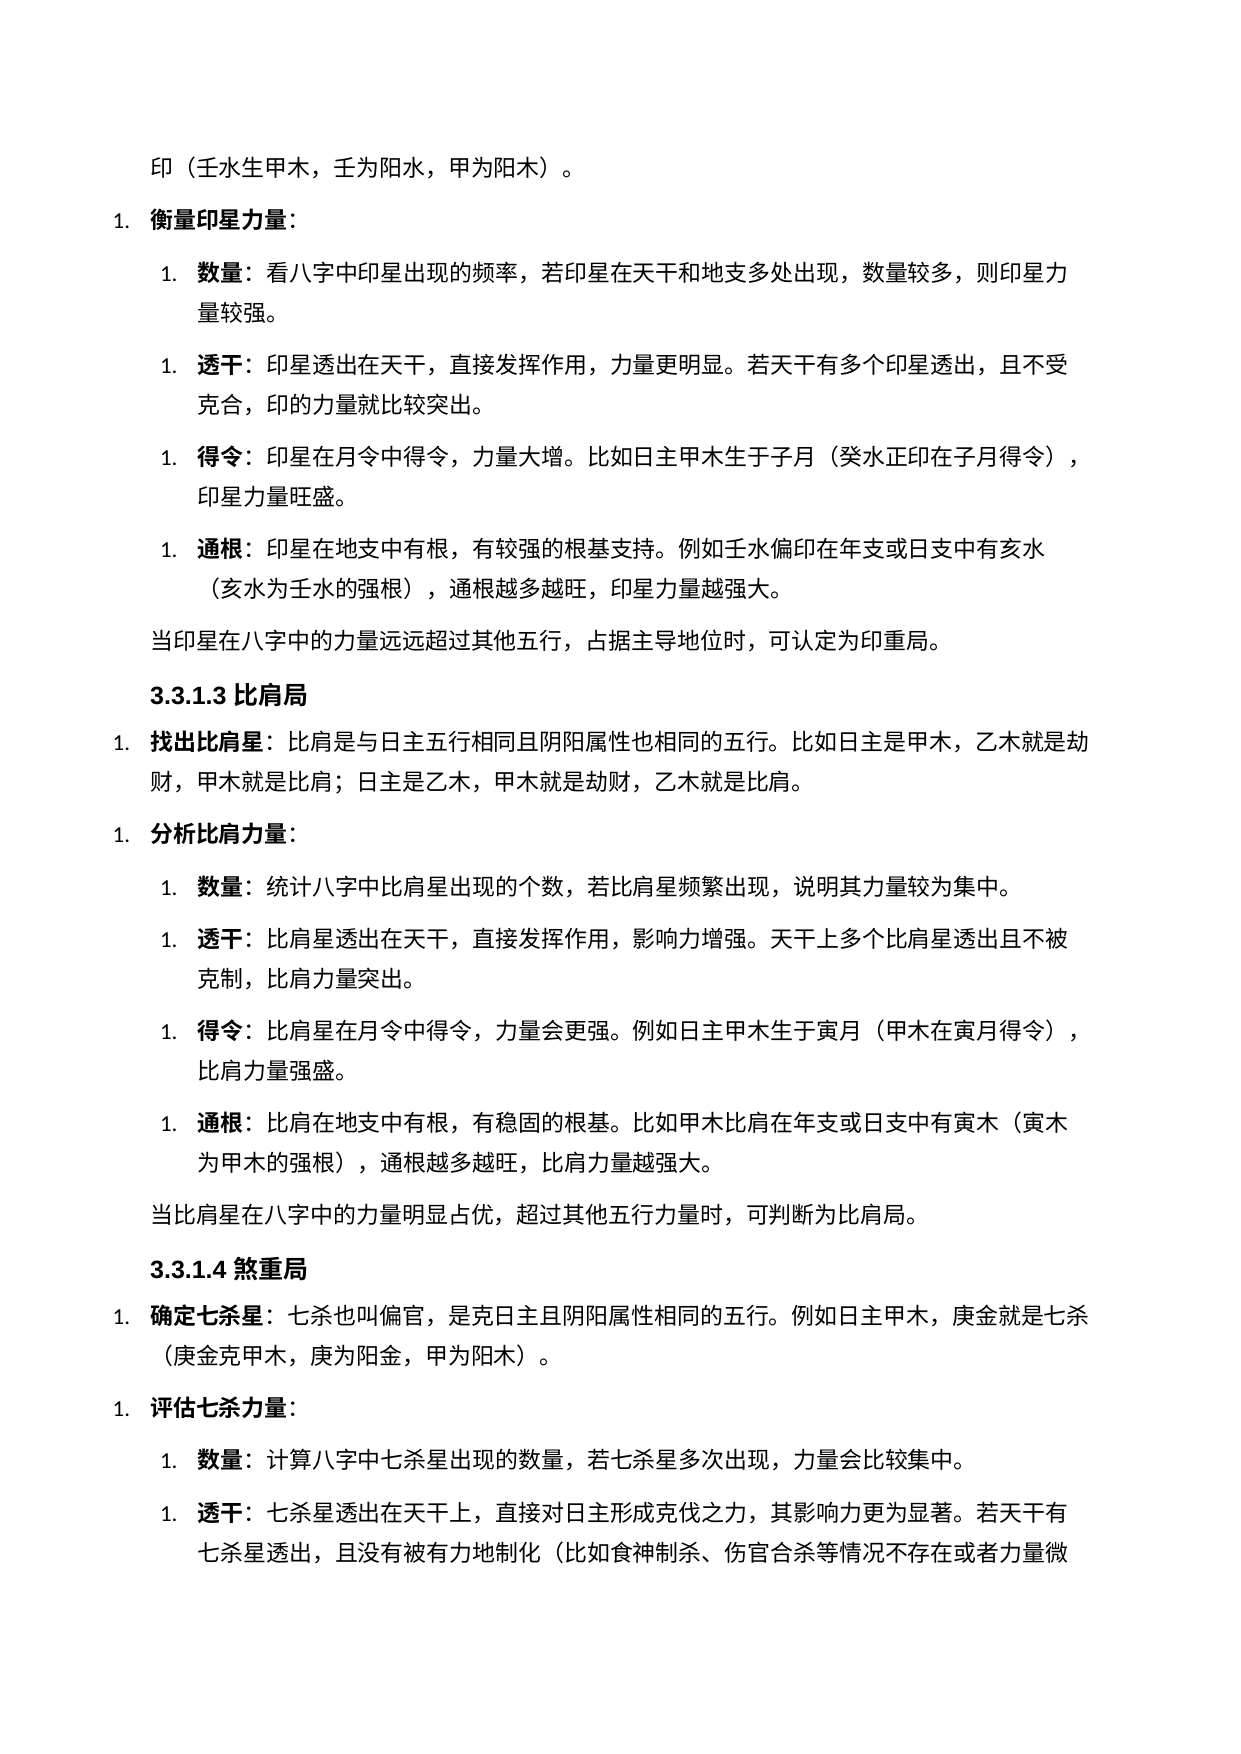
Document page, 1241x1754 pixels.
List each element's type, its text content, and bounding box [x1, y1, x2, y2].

list 数量：计算八字中七杀星出现的数量，若七杀星多次出现，力量会比较集中。 [160, 1442, 1090, 1476]
list 数量：看八字中印星出现的频率，若印星在天干和地支多处出现，数量较多，则印星力量较强。 [160, 254, 1090, 328]
list 得令：印星在月令中得令，力量大增。比如日主甲木生于子月（癸水正印在子月得令），印星力量旺盛。 [160, 439, 1090, 512]
list 评估七杀力量： [112, 1390, 1090, 1423]
list 分析比肩力量： [112, 816, 1090, 849]
list 衡量印星力量： [112, 202, 1090, 236]
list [160, 1494, 1090, 1568]
list 得令：比肩星在月令中得令，力量会更强。例如日主甲木生于寅月（甲木在寅月得令），比肩力量强盛。 [160, 1013, 1090, 1086]
list 通根：比肩在地支中有根，有稳固的根基。比如甲木比肩在年支或日支中有寅木（寅木为甲木的强根），通根越多越旺，比肩力量越强大。 [160, 1105, 1090, 1178]
list 透干：印星透出在天干，直接发挥作用，力量更明显。若天干有多个印星透出，且不受克合，印的力量就比较突出。 [160, 347, 1090, 420]
list 数量：统计八字中比肩星出现的个数，若比肩星频繁出现，说明其力量较为集中。 [160, 868, 1090, 902]
list 确定七杀星：七杀也叫偏官，是克日主且阴阳属性相同的五行。例如日主甲木，庚金就是七杀（庚金克甲木，庚为阳金，甲为阳木）。 [112, 1298, 1090, 1371]
list 透干：比肩星透出在天干，直接发挥作用，影响力增强。天干上多个比肩星透出且不被克制，比肩力量突出。 [160, 921, 1090, 994]
text 当比肩星在八字中的力量明显占优，超过其他五行力量时，可判断为比肩局。 [150, 1197, 1090, 1230]
list 通根：印星在地支中有根，有较强的根基支持。例如壬水偏印在年支或日支中有亥水（亥水为壬水的强根），通根越多越旺，印星力量越强大。 [160, 531, 1090, 604]
list 找出比肩星：比肩是与日主五行相同且阴阳属性也相同的五行。比如日主是甲木，乙木就是劫财，甲木就是比肩；日主是乙木，甲木就是劫财，乙木就是比肩。 [112, 724, 1090, 797]
text 当印星在八字中的力量远远超过其他五行，占据主导地位时，可认定为印重局。 [150, 623, 1090, 656]
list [112, 150, 1090, 183]
